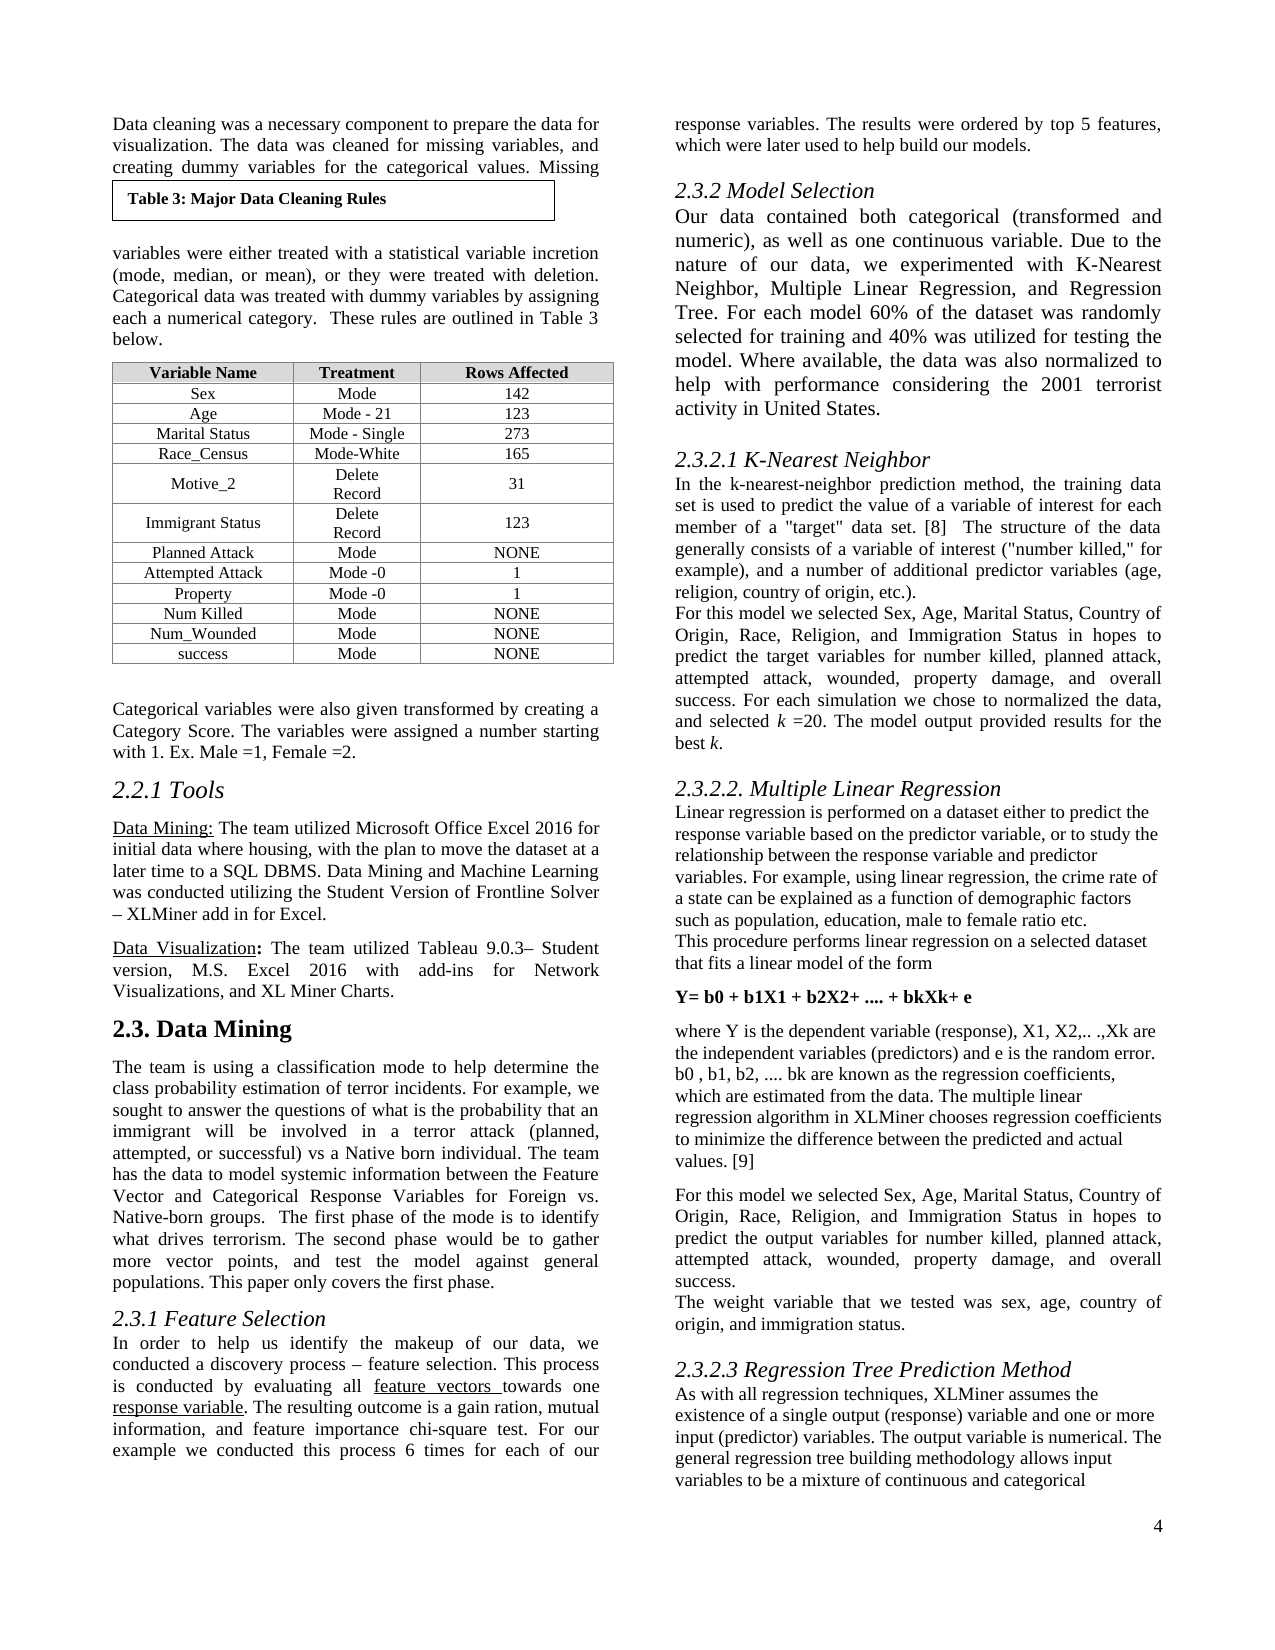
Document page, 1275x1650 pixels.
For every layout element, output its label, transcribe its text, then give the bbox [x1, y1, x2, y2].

table_cell Motive_2 [113, 464, 293, 503]
table_cell Delete Record [294, 504, 420, 542]
text For this model we selected Sex, Age, Marital Status, Country of Origin, Race, Religion, and Immigration Status in hopes to predict the output variables for number killed, planned attack, attempted attack, wounded, property damage, and overall success. [675, 1183, 1162, 1291]
table_header Treatment [294, 363, 420, 382]
table_cell 123 [421, 404, 613, 423]
table_cell Mode [294, 543, 420, 562]
table_cell Marital Status [113, 424, 293, 443]
text The weight variable that we tested was sex, age, country of origin, and immigration status. [675, 1291, 1162, 1334]
text 2.3. Data Mining [112, 1014, 600, 1043]
text where Y is the dependent variable (response), X1, X2,.. .,Xk are the independent variables (predictors) and e is the random error. b0 , b1, b2, .... bk are known as the regression coefficients, which are estimated from the data. The multiple linear regression algorithm in XLMiner chooses regression coefficients to minimize the difference between the predicted and actual values. [9] [675, 1020, 1162, 1171]
table_cell Mode - 21 [294, 404, 420, 423]
table_cell 273 [421, 424, 613, 443]
text Data cleaning was a necessary component to prepare the data for visualization. The data was cleaned for missing variables, and creating dummy variables for the categorical values. Missing variables were either treated with a statistical variable incretion (mode, median, or mean), or they were treated with deletion. Categorical data was treated with dummy variables by assigning each a numerical category. These rules are outlined in Table 3 below. [112, 112, 600, 350]
table_header Rows Affected [421, 363, 613, 382]
table_header Variable Name [113, 363, 293, 382]
table_cell 1 [421, 584, 613, 603]
text 2.3.2.3 Regression Tree Prediction Method [675, 1356, 1162, 1382]
text 2.3.2.1 K-Nearest Neighbor [675, 446, 1162, 473]
text 2.3.1 Feature Selection [112, 1305, 600, 1332]
table_cell Delete Record [294, 464, 420, 503]
table_cell Mode -0 [294, 584, 420, 603]
text In order to help us identify the makeup of our data, we conducted a discovery process – feature selection. This process is conducted by evaluating all feature vectors towards one response variable. The resulting outcome is a gain ration, mutual information, and feature importance chi-square test. For our example we conducted this process 6 times for each of our response variables. The results were ordered by top 5 features, which were later used to help build our models. [112, 1332, 600, 1461]
text In the k-nearest-neighbor prediction method, the training data set is used to predict the value of a variable of interest for each member of a "target" data set. [8] The structure of the data generally consists of a variable of interest ("number killed," for example), and a number of additional predictor variables (age, religion, country of origin, etc.). [675, 473, 1162, 602]
table_cell Attempted Attack [113, 563, 293, 582]
table_cell Mode - Single [294, 424, 420, 443]
text 2.3.2.2. Multiple Linear Regression [675, 775, 1162, 801]
table_cell NONE [421, 624, 613, 643]
table_cell 165 [421, 444, 613, 463]
table_cell NONE [421, 604, 613, 623]
table_cell Mode -0 [294, 563, 420, 582]
text For this model we selected Sex, Age, Marital Status, Country of Origin, Race, Religion, and Immigration Status in hopes to predict the target variables for number killed, planned attack, attempted attack, wounded, property damage, and overall success. For each simulation we chose to normalized the data, and selected k =20. The model output provided results for the best k. [675, 602, 1162, 753]
table_cell NONE [421, 644, 613, 663]
text 2.2.1 Tools [112, 776, 600, 804]
text Y= b0 + b1X1 + b2X2+ .... + bkXk+ e [675, 986, 1162, 1008]
text Data Visualization: The team utilized Tableau 9.0.3– Student version, M.S. Excel 2016 with add-ins for Network Visualizations, and XL Miner Charts. [112, 937, 600, 1002]
table_cell Num_Wounded [113, 624, 293, 643]
table_cell 31 [421, 464, 613, 503]
text Data Mining: The team utilized Microsoft Office Excel 2016 for initial data where housing, with the plan to move the dataset at a later time to a SQL DBMS. Data Mining and Machine Learning was conducted utilizing the Student Version of Frontline Solver – XLMiner add in for Excel. [112, 817, 600, 924]
table_cell Num Killed [113, 604, 293, 623]
table_cell Immigrant Status [113, 504, 293, 542]
text The team is using a classification mode to help determine the class probability estimation of terror incidents. For example, we sought to answer the questions of what is the probability that an immigrant will be involved in a terror attack (planned, attempted, or successful) vs a Native born individual. The team has the data to model systemic information between the Feature Vector and Categorical Response Variables for Foreign vs. Native-born groups. The first phase of the mode is to identify what drives terrorism. The second phase would be to gather more vector points, and test the model against general populations. This paper only covers the first phase. [112, 1056, 600, 1293]
table_cell Age [113, 404, 293, 423]
table_cell Mode-White [294, 444, 420, 463]
table_cell Mode [294, 604, 420, 623]
text 2.3.2 Model Selection [675, 177, 1162, 203]
table_cell Mode [294, 384, 420, 403]
table_cell Race_Census [113, 444, 293, 463]
text Our data contained both categorical (transformed and numeric), as well as one continuous variable. Due to the nature of our data, we experimented with K-Nearest Neighbor, Multiple Linear Regression, and Regression Tree. For each model 60% of the dataset was randomly selected for training and 40% was utilized for testing the model. Where available, the data was also normalized to help with performance considering the 2001 terrorist activity in United States. [675, 203, 1162, 420]
table_cell 1 [421, 563, 613, 582]
table_cell Sex [113, 384, 293, 403]
text This procedure performs linear regression on a selected dataset that fits a linear model of the form [675, 930, 1162, 973]
table_cell 123 [421, 504, 613, 542]
text Categorical variables were also given transformed by creating a Category Score. The variables were assigned a number starting with 1. Ex. Male =1, Female =2. [112, 698, 600, 763]
table_cell 142 [421, 384, 613, 403]
table_cell Mode [294, 644, 420, 663]
text Linear regression is performed on a dataset either to predict the response variable based on the predictor variable, or to study the relationship between the response variable and predictor variables. For example, using linear regression, the crime rate of a state can be explained as a function of demographic factors such as population, education, male to female ratio etc. [675, 801, 1162, 930]
table_cell NONE [421, 543, 613, 562]
table_cell success [113, 644, 293, 663]
table_cell Mode [294, 624, 420, 643]
table_cell Planned Attack [113, 543, 293, 562]
table_cell Property [113, 584, 293, 603]
